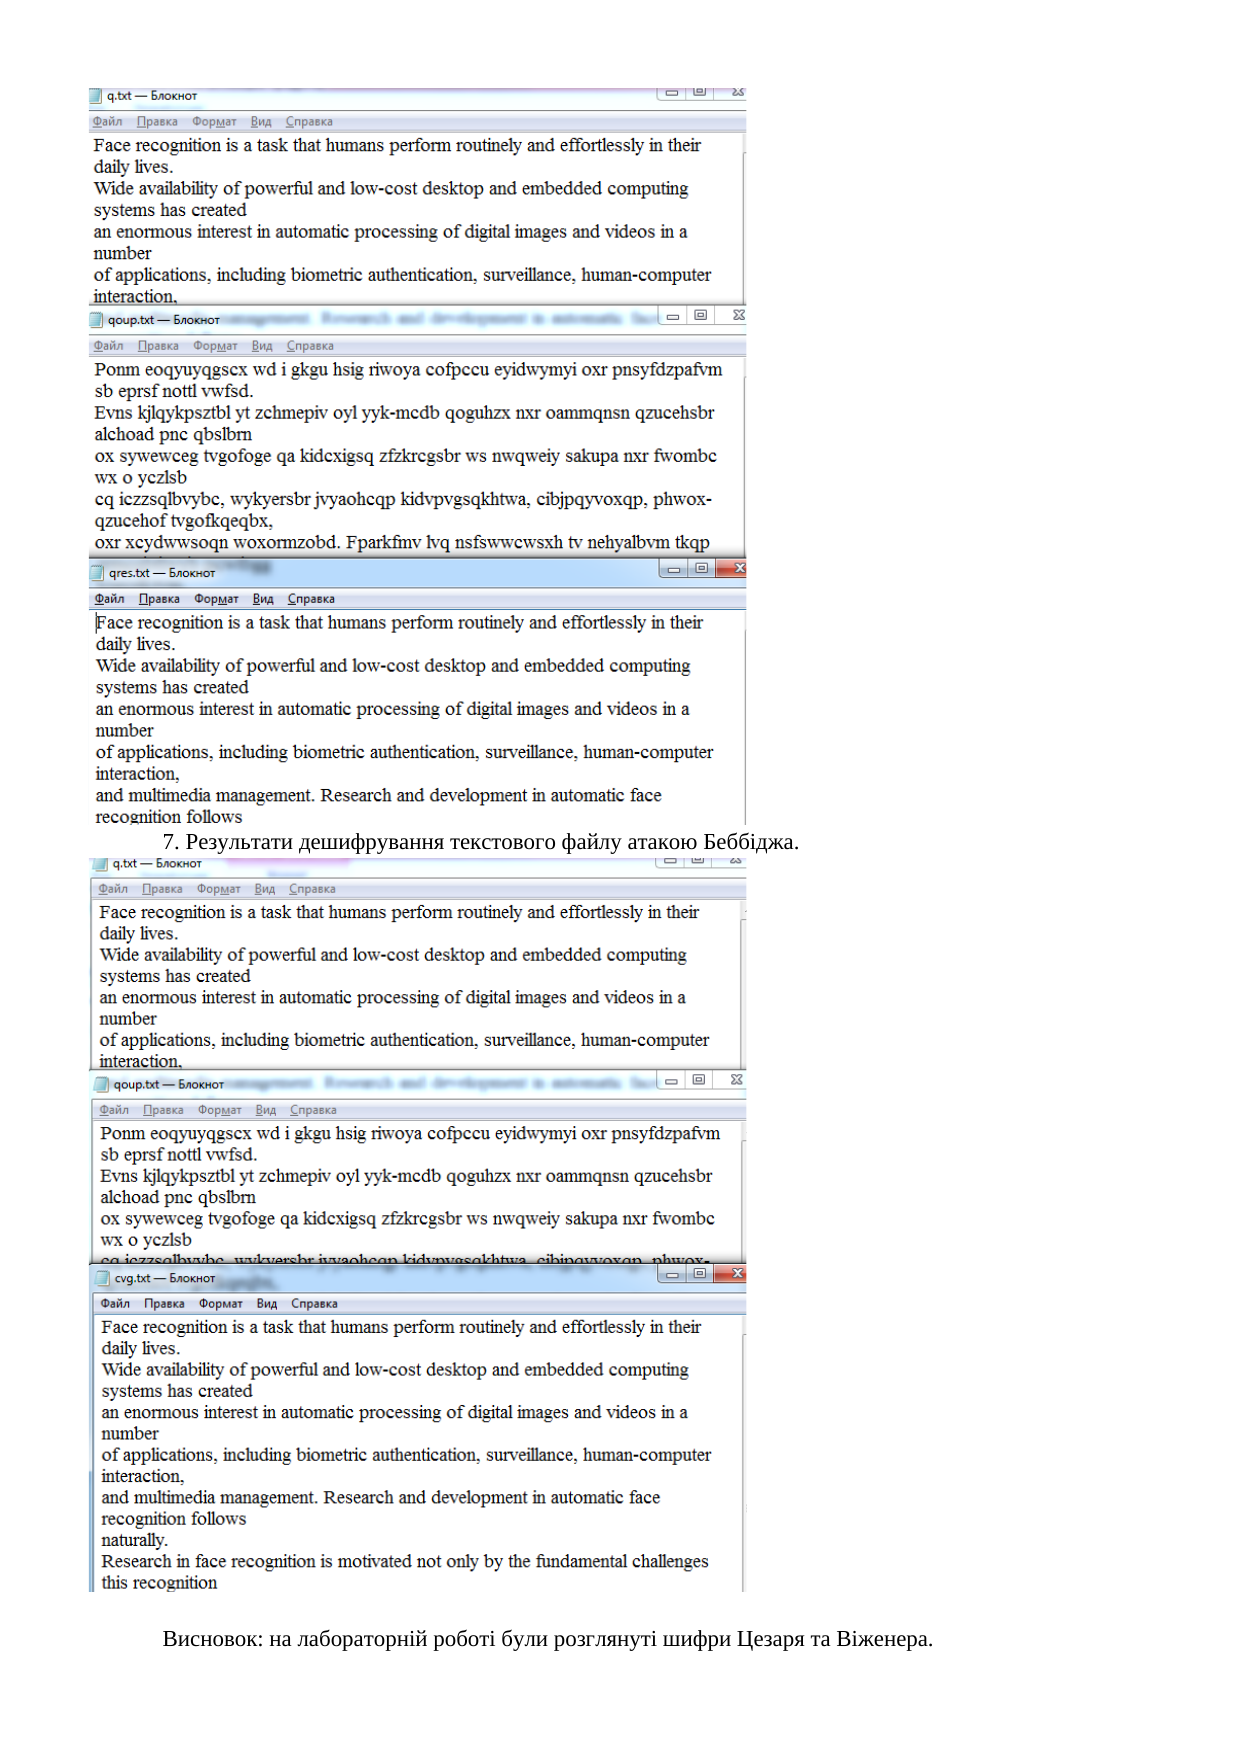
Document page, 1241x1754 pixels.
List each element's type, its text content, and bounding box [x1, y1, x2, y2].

picture [88, 858, 747, 1592]
text 7. Результати дешифрування текстового файлу атакою Беббіджа. [89, 828, 1152, 855]
picture [88, 88, 747, 825]
text Висновок: на лабораторній роботі були розглянуті шифри Цезаря та Віженера. [89, 1625, 1152, 1652]
